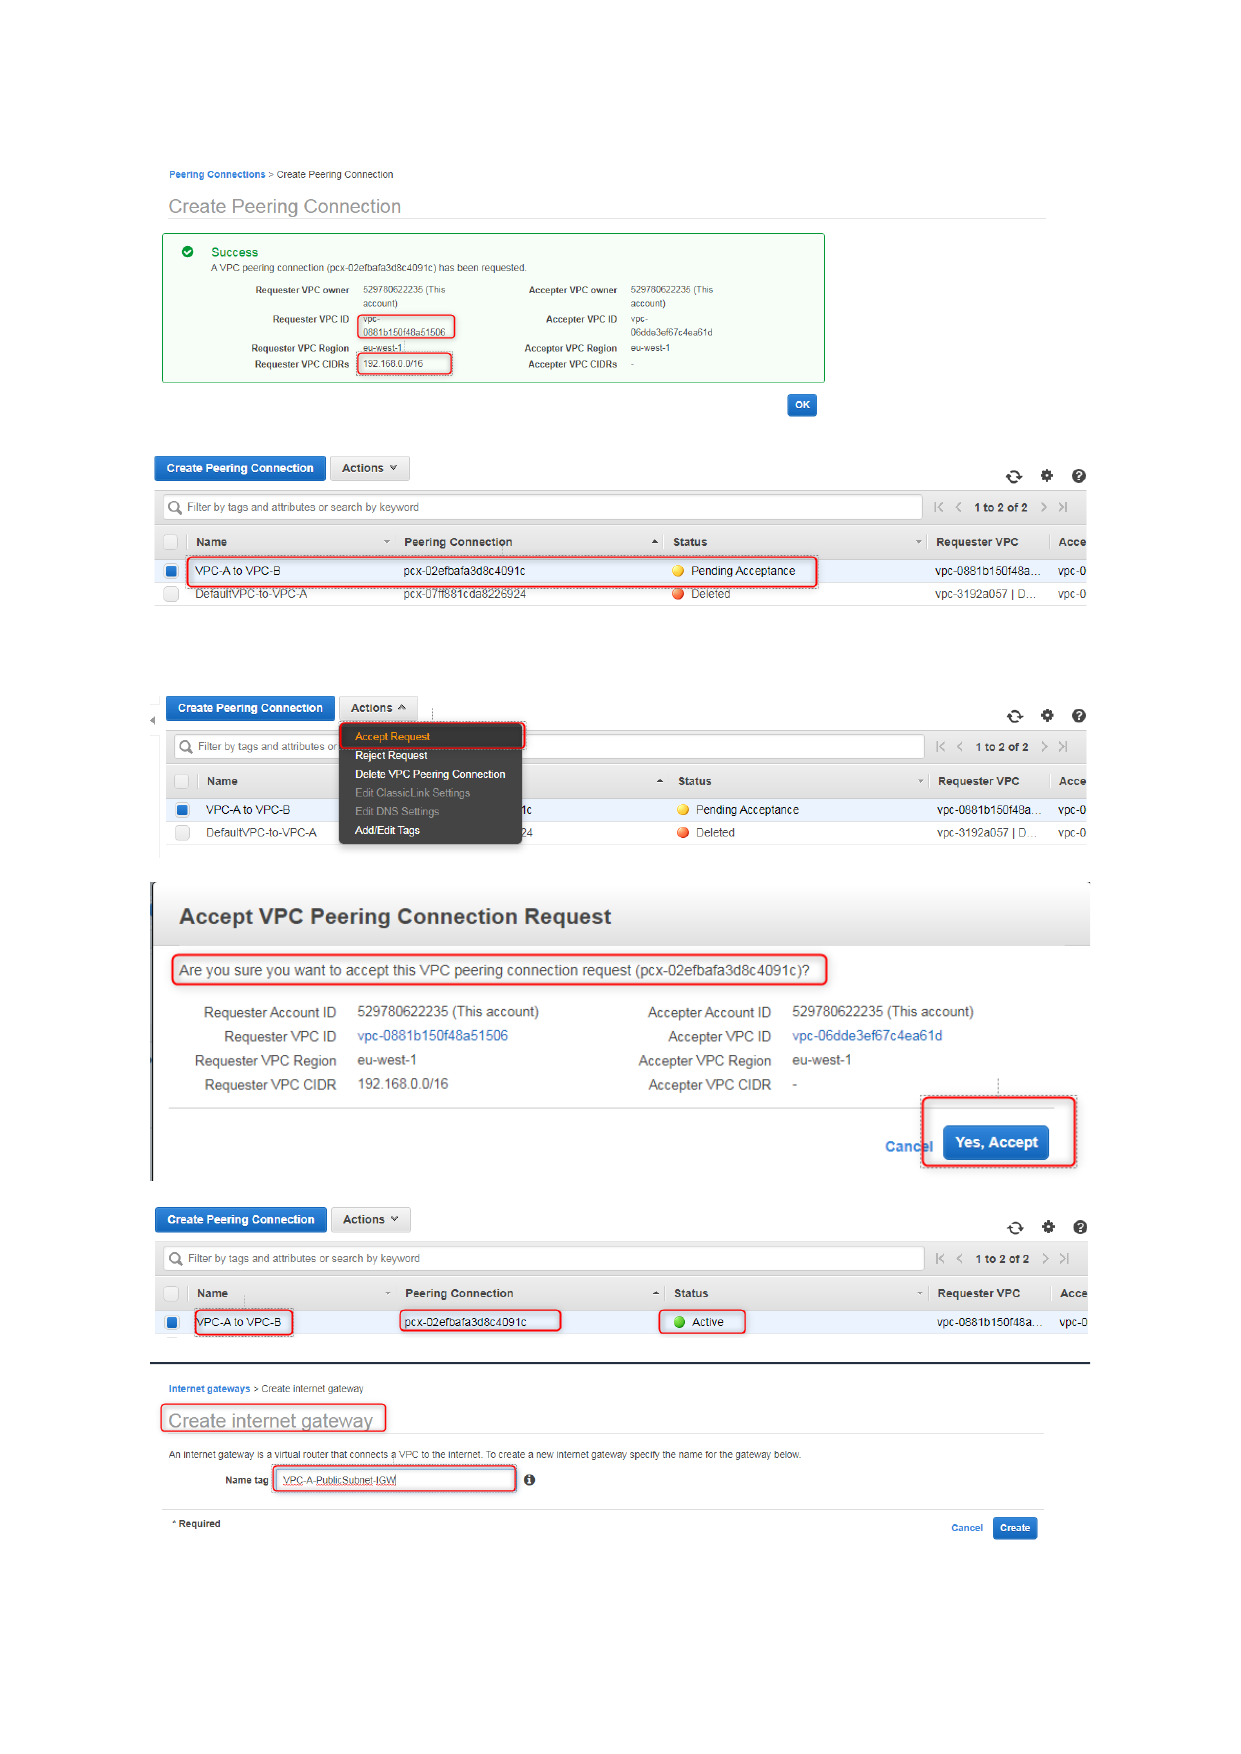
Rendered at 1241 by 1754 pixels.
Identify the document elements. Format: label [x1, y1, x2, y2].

picture [150, 150, 1091, 428]
picture [150, 683, 1091, 858]
picture [150, 882, 1091, 1181]
picture [150, 1362, 1091, 1589]
picture [150, 1205, 1091, 1338]
picture [150, 453, 1091, 659]
